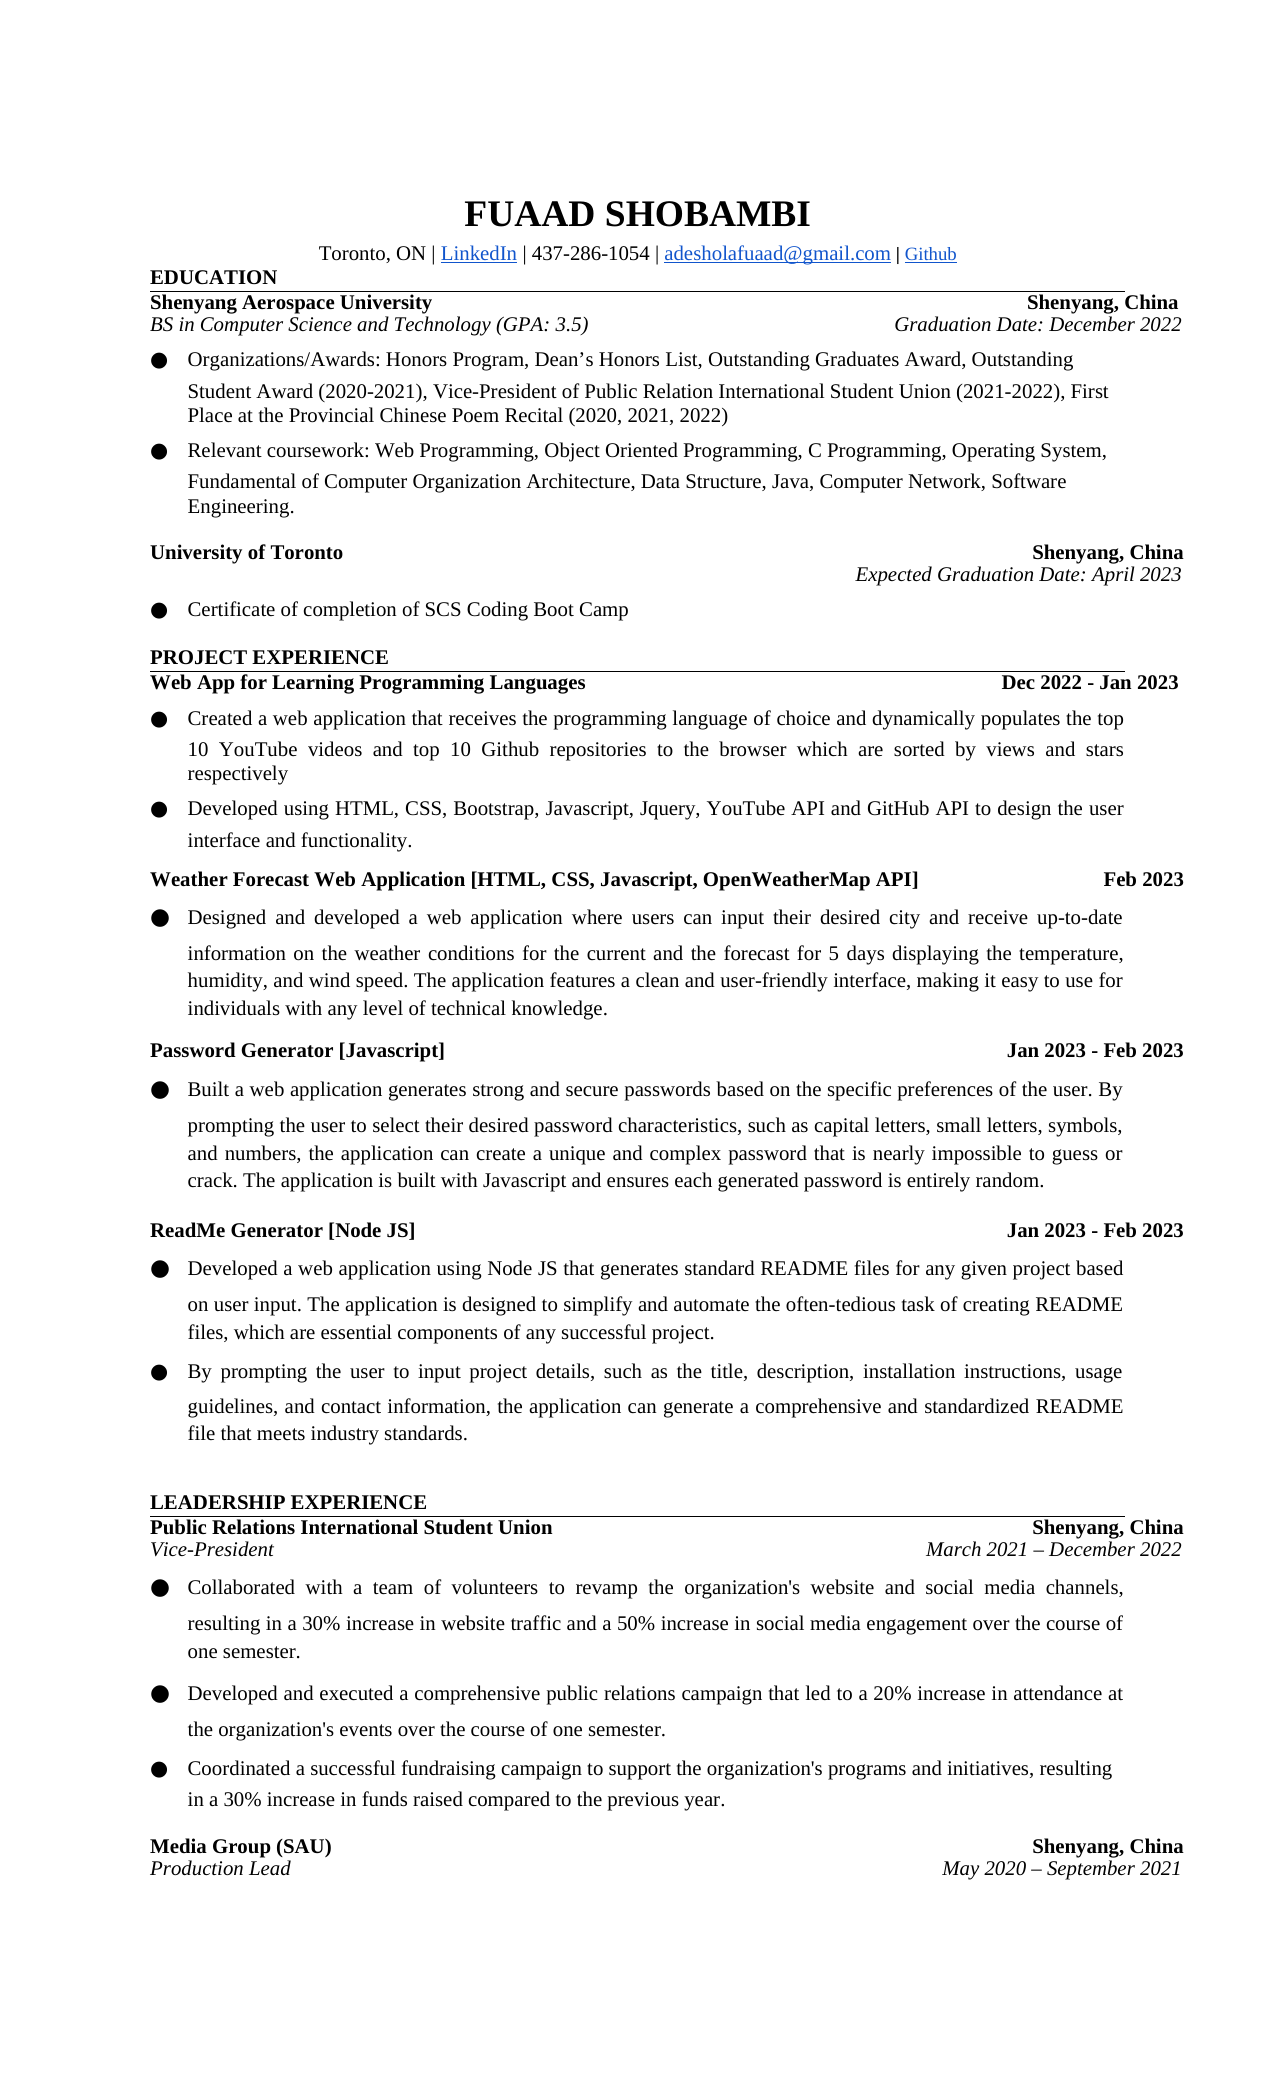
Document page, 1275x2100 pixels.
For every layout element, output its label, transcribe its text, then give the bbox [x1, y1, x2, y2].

list Developed using HTML, CSS, Bootstrap, Javascript, Jquery, YouTube API and GitHub API to design the user interface and functionality. [150, 785, 1125, 852]
text Shenyang Aerospace University Shenyang, China [150, 292, 1125, 314]
text Web App for Learning Programming Languages Dec 2022 - Jan 2023 [150, 672, 1125, 694]
list By prompting the user to input project details, such as the title, description, installation instructions, usage guidelines, and contact information, the application can generate a comprehensive and standardized README file that meets industry standards. [150, 1347, 1125, 1445]
list Coordinated a successful fundraising campaign to support the organization's programs and initiatives, resulting in a 30% increase in funds raised compared to the previous year. [150, 1744, 1125, 1811]
text ReadMe Generator [Node JS] Jan 2023 - Feb 2023 [150, 1220, 1125, 1242]
list Built a web application generates strong and secure passwords based on the specific preferences of the user. By prompting the user to select their desired password characteristics, such as capital letters, small letters, symbols, and numbers, the application can create a unique and complex password that is nearly impossible to guess or crack. The application is built with Javascript and ensures each generated password is entirely random. [150, 1062, 1125, 1192]
list Developed a web application using Node JS that generates standard README files for any given project based on user input. The application is designed to simplify and automate the often-tedious task of creating README files, which are essential components of any successful project. [150, 1242, 1125, 1344]
list Organizations/Awards: Honors Program, Dean’s Honors List, Outstanding Graduates Award, Outstanding Student Award (2020-2021), Vice-President of Public Relation International Student Union (2021-2022), First Place at the Provincial Chinese Poem Recital (2020, 2021, 2022) [150, 336, 1125, 427]
list Collaborated with a team of volunteers to revamp the organization's website and social media channels, resulting in a 30% increase in website traffic and a 50% increase in social media engagement over the course of one semester. [150, 1561, 1125, 1663]
text Production Lead May 2020 – September 2021 [150, 1858, 1125, 1880]
text EDUCATION [150, 265, 1125, 291]
text LEADERSHIP EXPERIENCE [150, 1489, 1125, 1516]
text Media Group (SAU) Shenyang, China [150, 1836, 1125, 1858]
text Vice-President March 2021 – December 2022 [150, 1539, 1125, 1561]
list Designed and developed a web application where users can input their desired city and receive up-to-date information on the weather conditions for the current and the forecast for 5 days displaying the temperature, humidity, and wind speed. The application features a clean and user-friendly interface, making it easy to use for individuals with any level of technical knowledge. [150, 890, 1125, 1020]
text University of Toronto Shenyang, China Expected Graduation Date: April 2023 [150, 542, 1125, 586]
text Weather Forecast Web Application [HTML, CSS, Javascript, OpenWeatherMap API] Feb 2023 [150, 868, 1125, 890]
text Public Relations International Student Union Shenyang, China [150, 1517, 1125, 1539]
list Created a web application that receives the programming language of choice and dynamically populates the top 10 YouTube videos and top 10 Github repositories to the browser which are sorted by views and stars respectively [150, 694, 1125, 785]
list Certificate of completion of SCS Coding Boot Camp [150, 586, 1125, 628]
text BS in Computer Science and Technology (GPA: 3.5) Graduation Date: December 2022 [150, 314, 1125, 336]
list Relevant coursework: Web Programming, Object Oriented Programming, C Programming, Operating System, Fundamental of Computer Organization Architecture, Data Structure, Java, Computer Network, Software Engineering. [150, 427, 1125, 518]
list Developed and executed a comprehensive public relations campaign that led to a 20% increase in attendance at the organization's events over the course of one semester. [150, 1666, 1125, 1741]
text Password Generator [Javascript] Jan 2023 - Feb 2023 [150, 1040, 1125, 1062]
text PROJECT EXPERIENCE [150, 645, 1125, 671]
text Toronto, ON | LinkedIn | 437-286-1054 | adesholafuaad@gmail.com | Github [150, 243, 1125, 265]
subtitle FUAAD SHOBAMBI [150, 192, 1125, 235]
